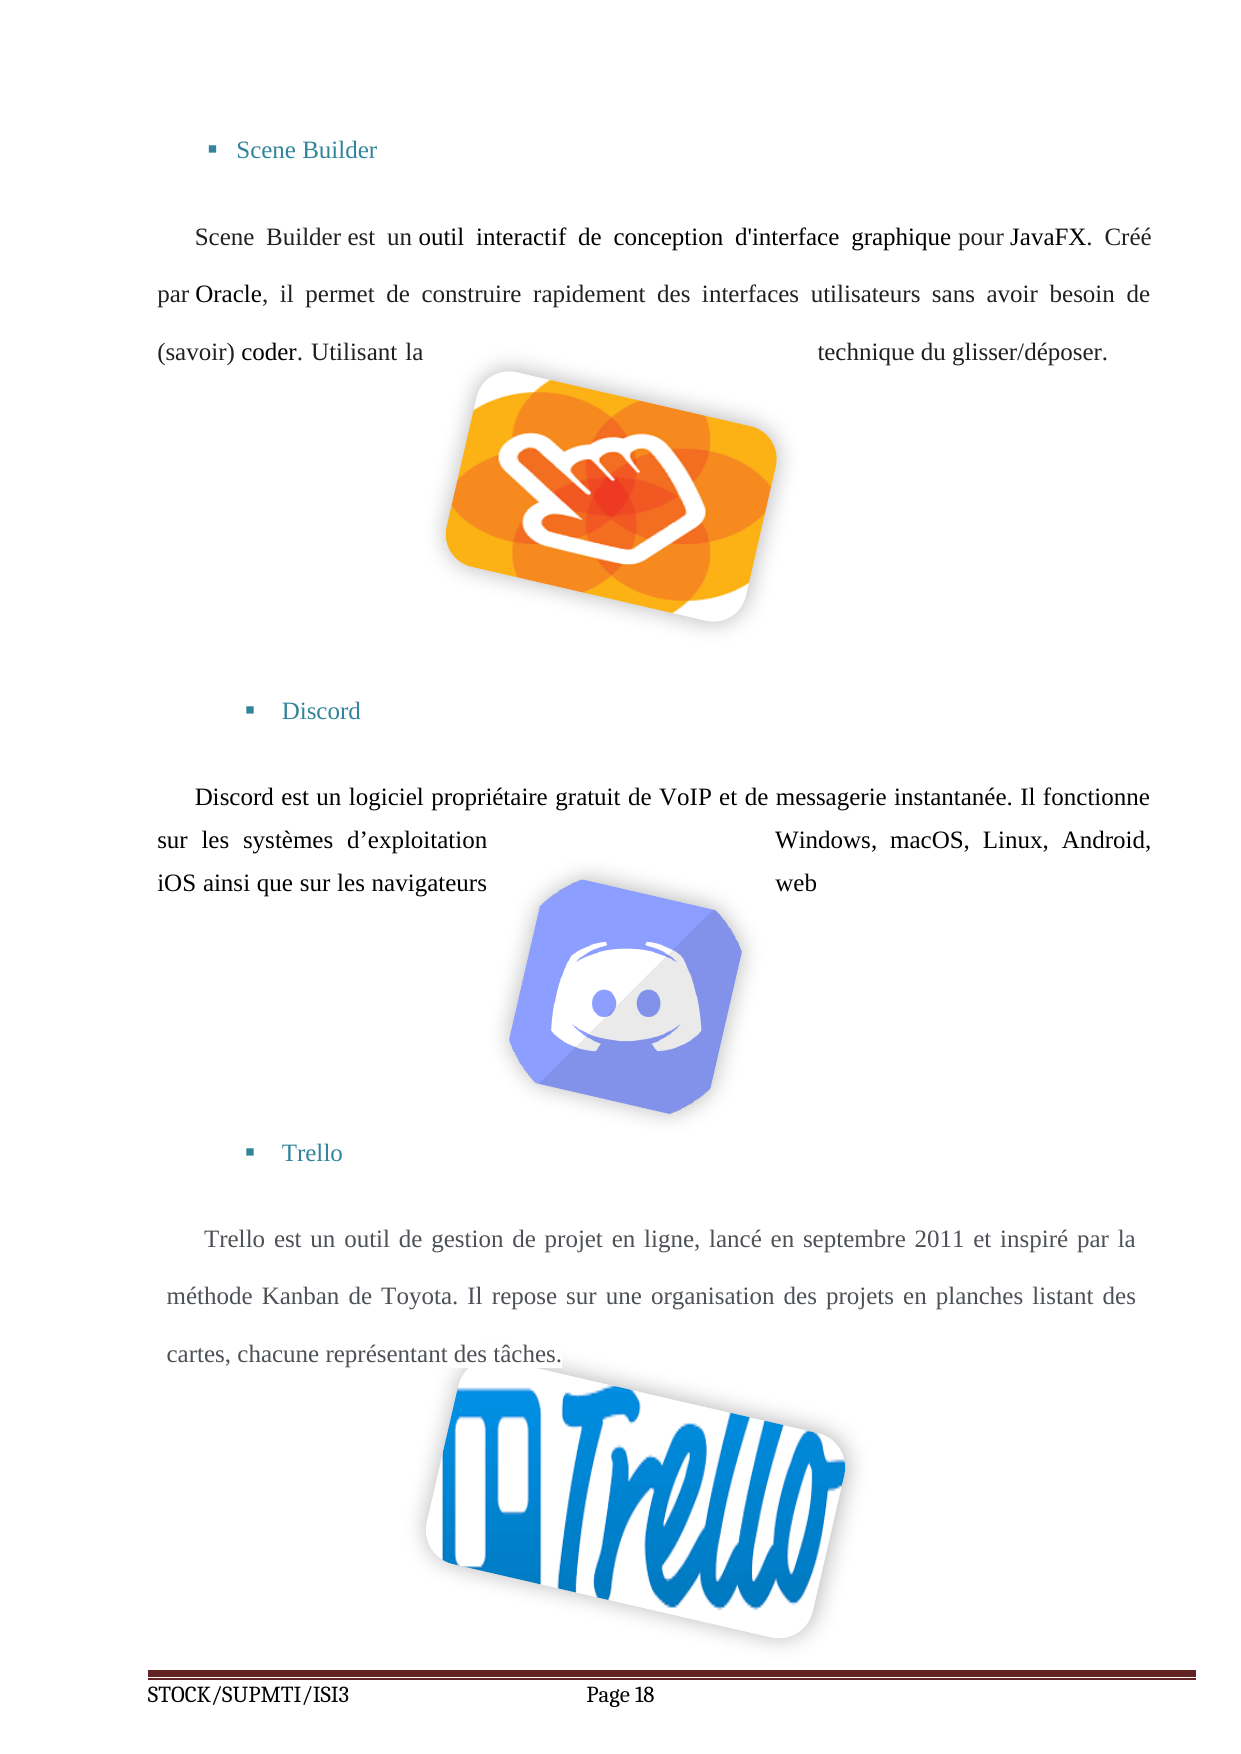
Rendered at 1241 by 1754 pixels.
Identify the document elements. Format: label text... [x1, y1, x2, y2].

picture [445, 371, 777, 622]
picture [507, 878, 743, 1115]
picture [425, 1368, 846, 1639]
text Trello est un outil de gestion de projet en ligne, lancé en septembre 2011 et inspiré par la méthode Kanban de Toyota. Il repose sur une organisation des projets en planches listant des cartes, chacune représentant des tâches. [166, 1224, 1137, 1281]
text Trello est un outil de gestion de projet en ligne, lancé en septembre 2011 et inspiré par la méthode Kanban de Toyota. Il repose sur une organisation des projets en planches listant des cartes, chacune représentant des tâches. [166, 1310, 1137, 1368]
list Scene Builder [207, 136, 1181, 164]
text Scene Builder est un outil interactif de conception d'interface graphique pour JavaFX. Créé par Oracle, il permet de construire rapidement des interfaces utilisateurs sans avoir besoin de (savoir) coder. Utilisant la technique du glisser/déposer. [157, 222, 1152, 280]
list Trello [244, 1138, 1137, 1166]
list Discord [244, 696, 1240, 724]
text Discord est un logiciel propriétaire gratuit de VoIP et de messagerie instantanée. Il fonctionne sur les systèmes d’exploitation Windows, macOS, Linux, Android, iOS ainsi que sur les navigateurs web [157, 782, 1152, 897]
text Scene Builder est un outil interactif de conception d'interface graphique pour JavaFX. Créé par Oracle, il permet de construire rapidement des interfaces utilisateurs sans avoir besoin de (savoir) coder. Utilisant la technique du glisser/déposer. [157, 308, 1152, 366]
